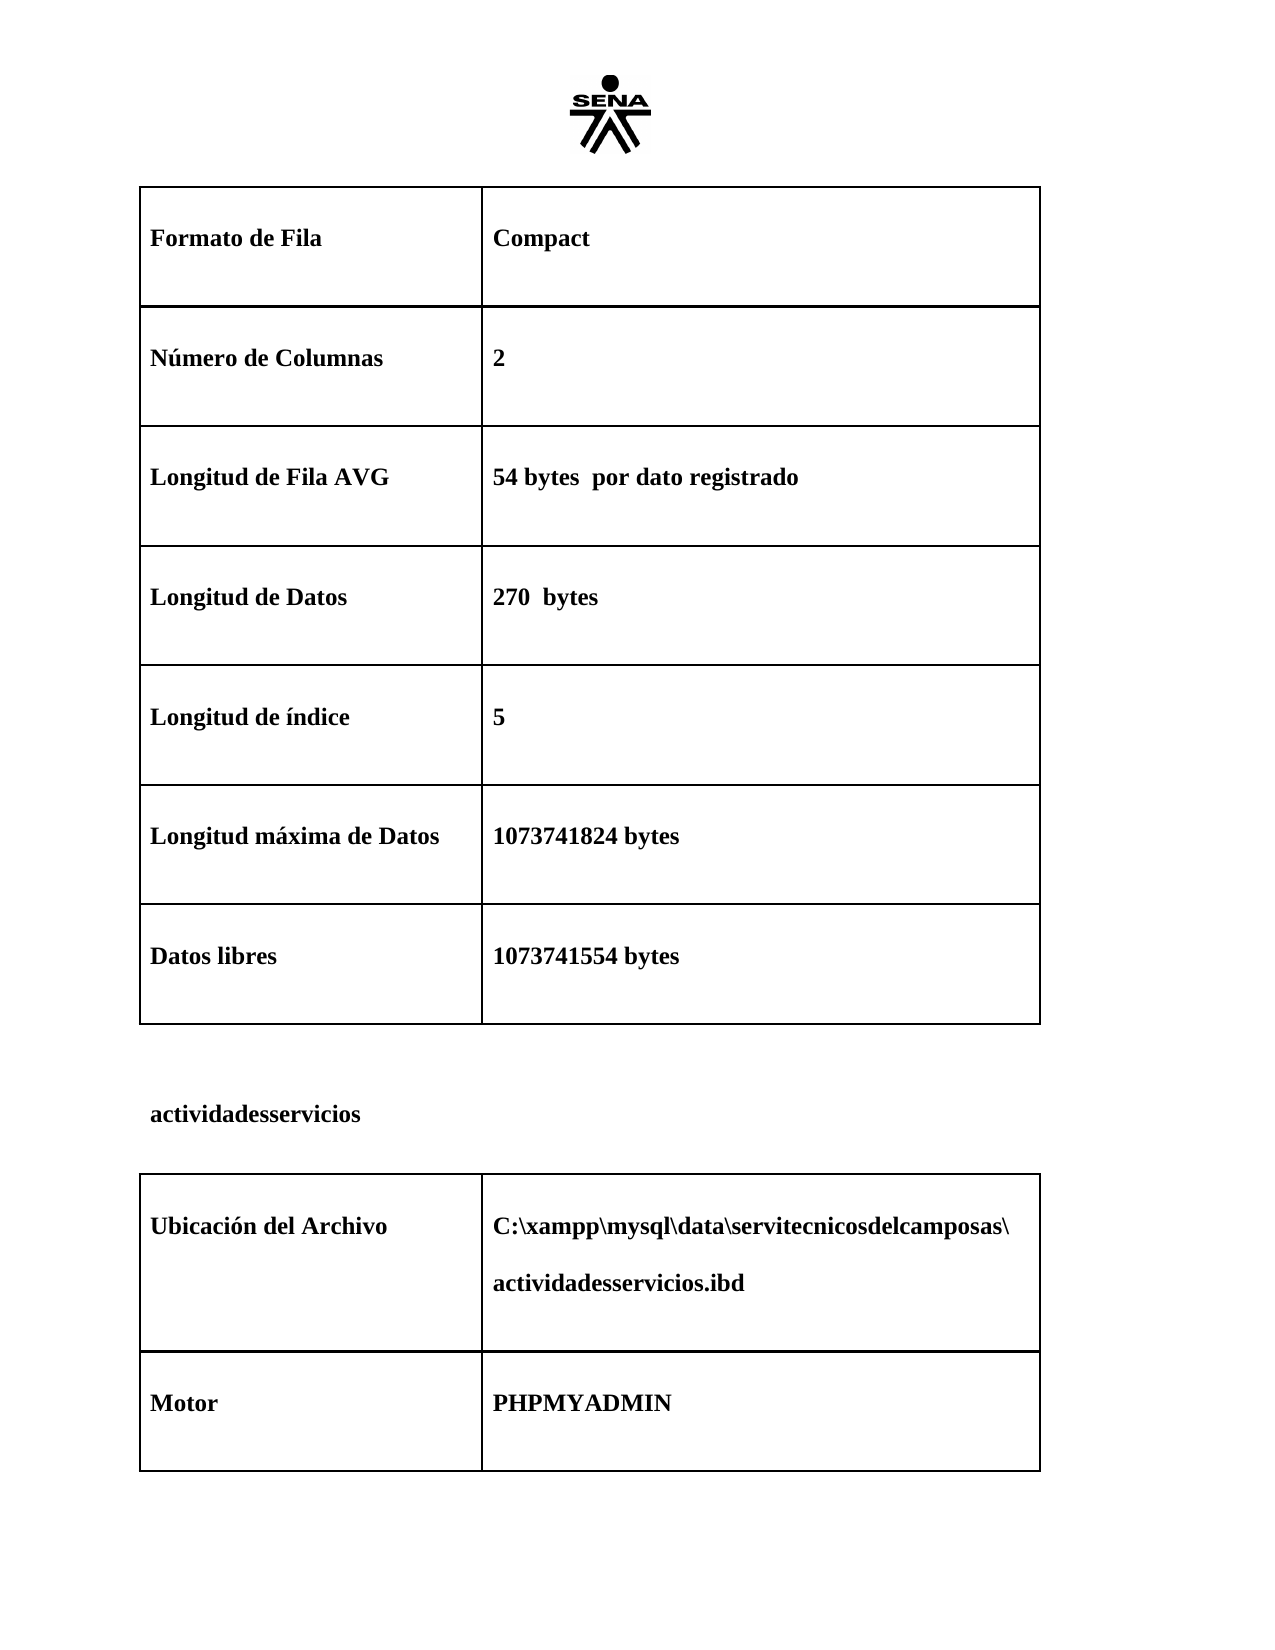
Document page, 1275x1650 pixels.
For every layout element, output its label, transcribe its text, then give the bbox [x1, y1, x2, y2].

table_cell Número de Columnas [141, 308, 481, 425]
table_cell Formato de Fila [141, 188, 481, 305]
table_header Ubicación del Archivo [141, 1175, 481, 1350]
table_cell 1073741824 bytes [483, 786, 1039, 903]
table_cell Longitud de índice [141, 666, 481, 784]
table_cell Datos libres [141, 905, 481, 1023]
table_header C:\xampp\mysql\data\servitecnicosdelcamposas\actividadesservicios.ibd [483, 1175, 1039, 1350]
table_cell 1073741554 bytes [483, 905, 1039, 1023]
picture [569, 75, 651, 154]
table_cell Compact [483, 188, 1039, 305]
table_cell 5 [483, 666, 1039, 784]
table_cell Longitud de Datos [141, 547, 481, 664]
table_cell Motor [141, 1353, 481, 1470]
text actividadesservicios [150, 1099, 1125, 1128]
table_cell Longitud de Fila AVG [141, 427, 481, 544]
table_cell 2 [483, 308, 1039, 425]
table_cell 54 bytes por dato registrado [483, 427, 1039, 544]
table_cell PHPMYADMIN [483, 1353, 1039, 1470]
table_cell Longitud máxima de Datos [141, 786, 481, 903]
table_cell 270 bytes [483, 547, 1039, 664]
